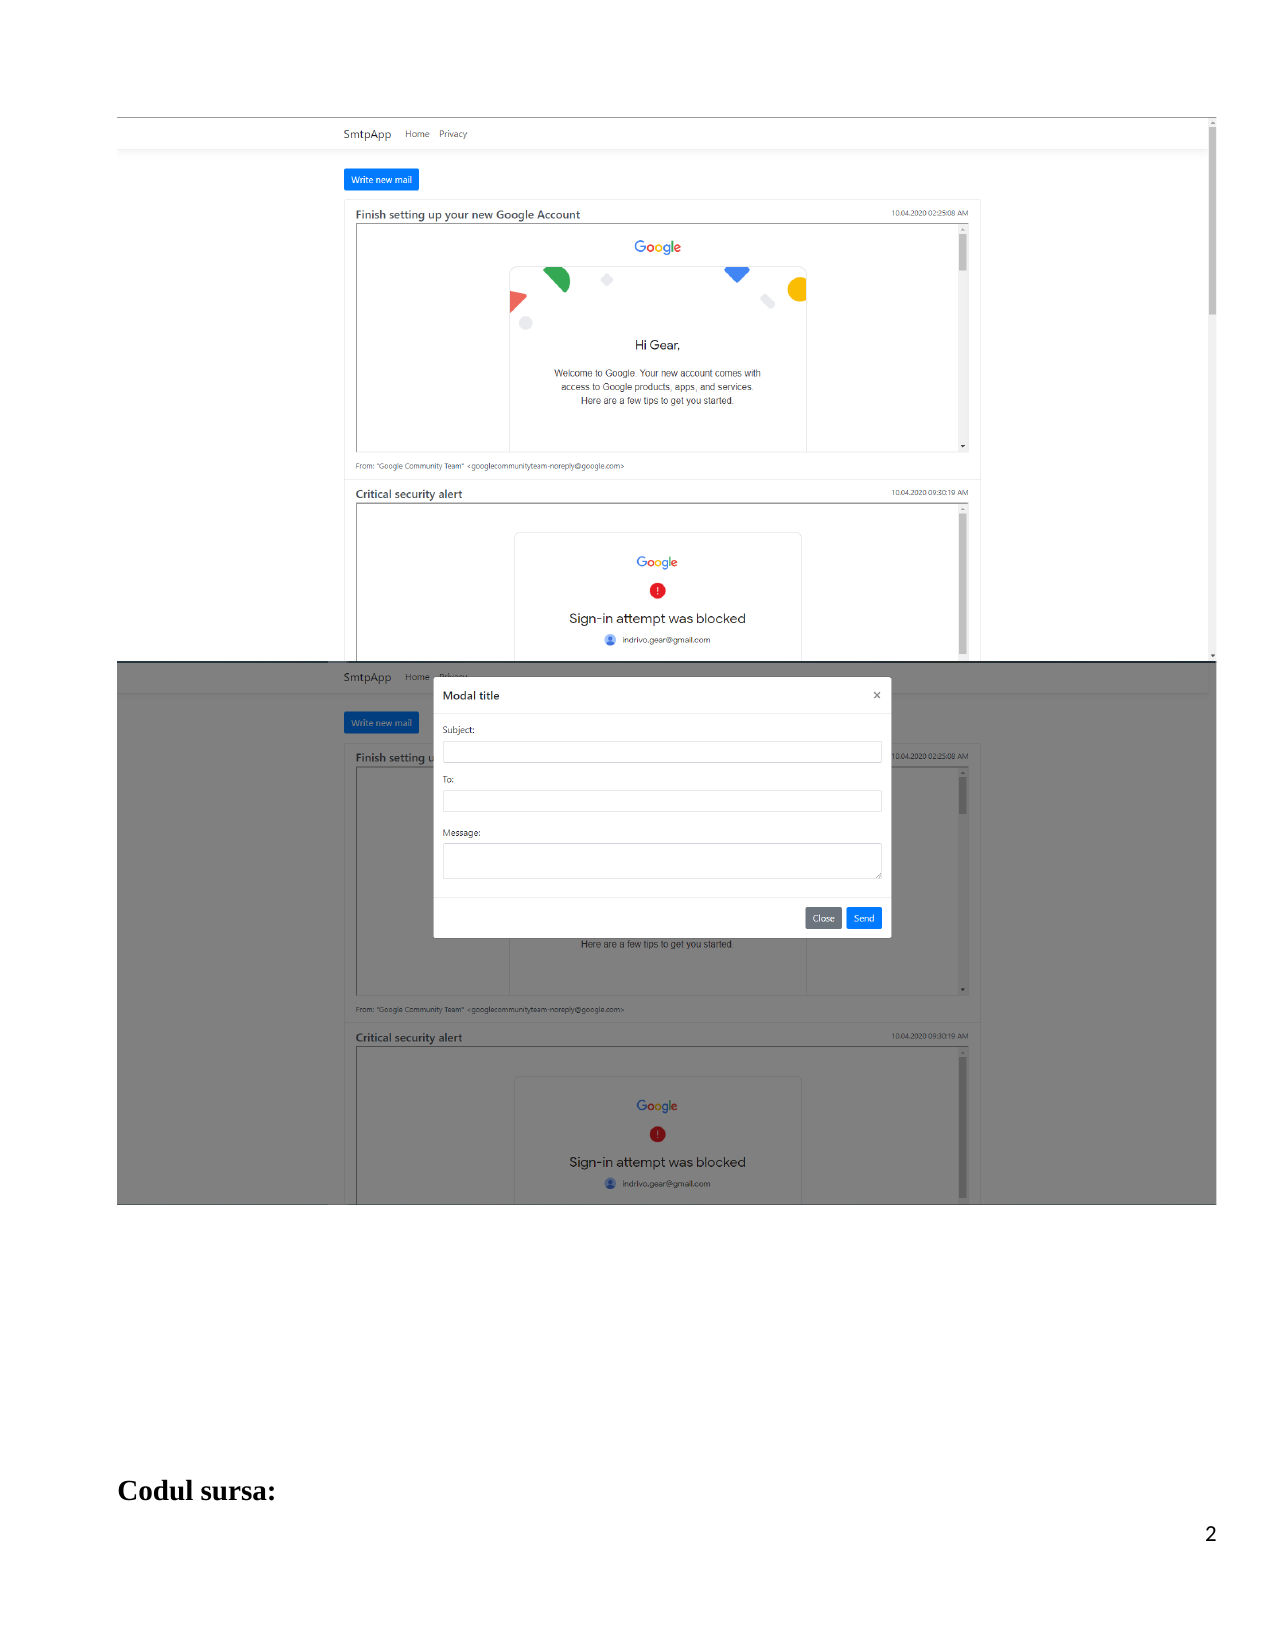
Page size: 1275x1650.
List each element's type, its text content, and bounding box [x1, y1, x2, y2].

picture [117, 117, 1217, 1205]
text Codul sursa: [117, 1473, 1216, 1506]
